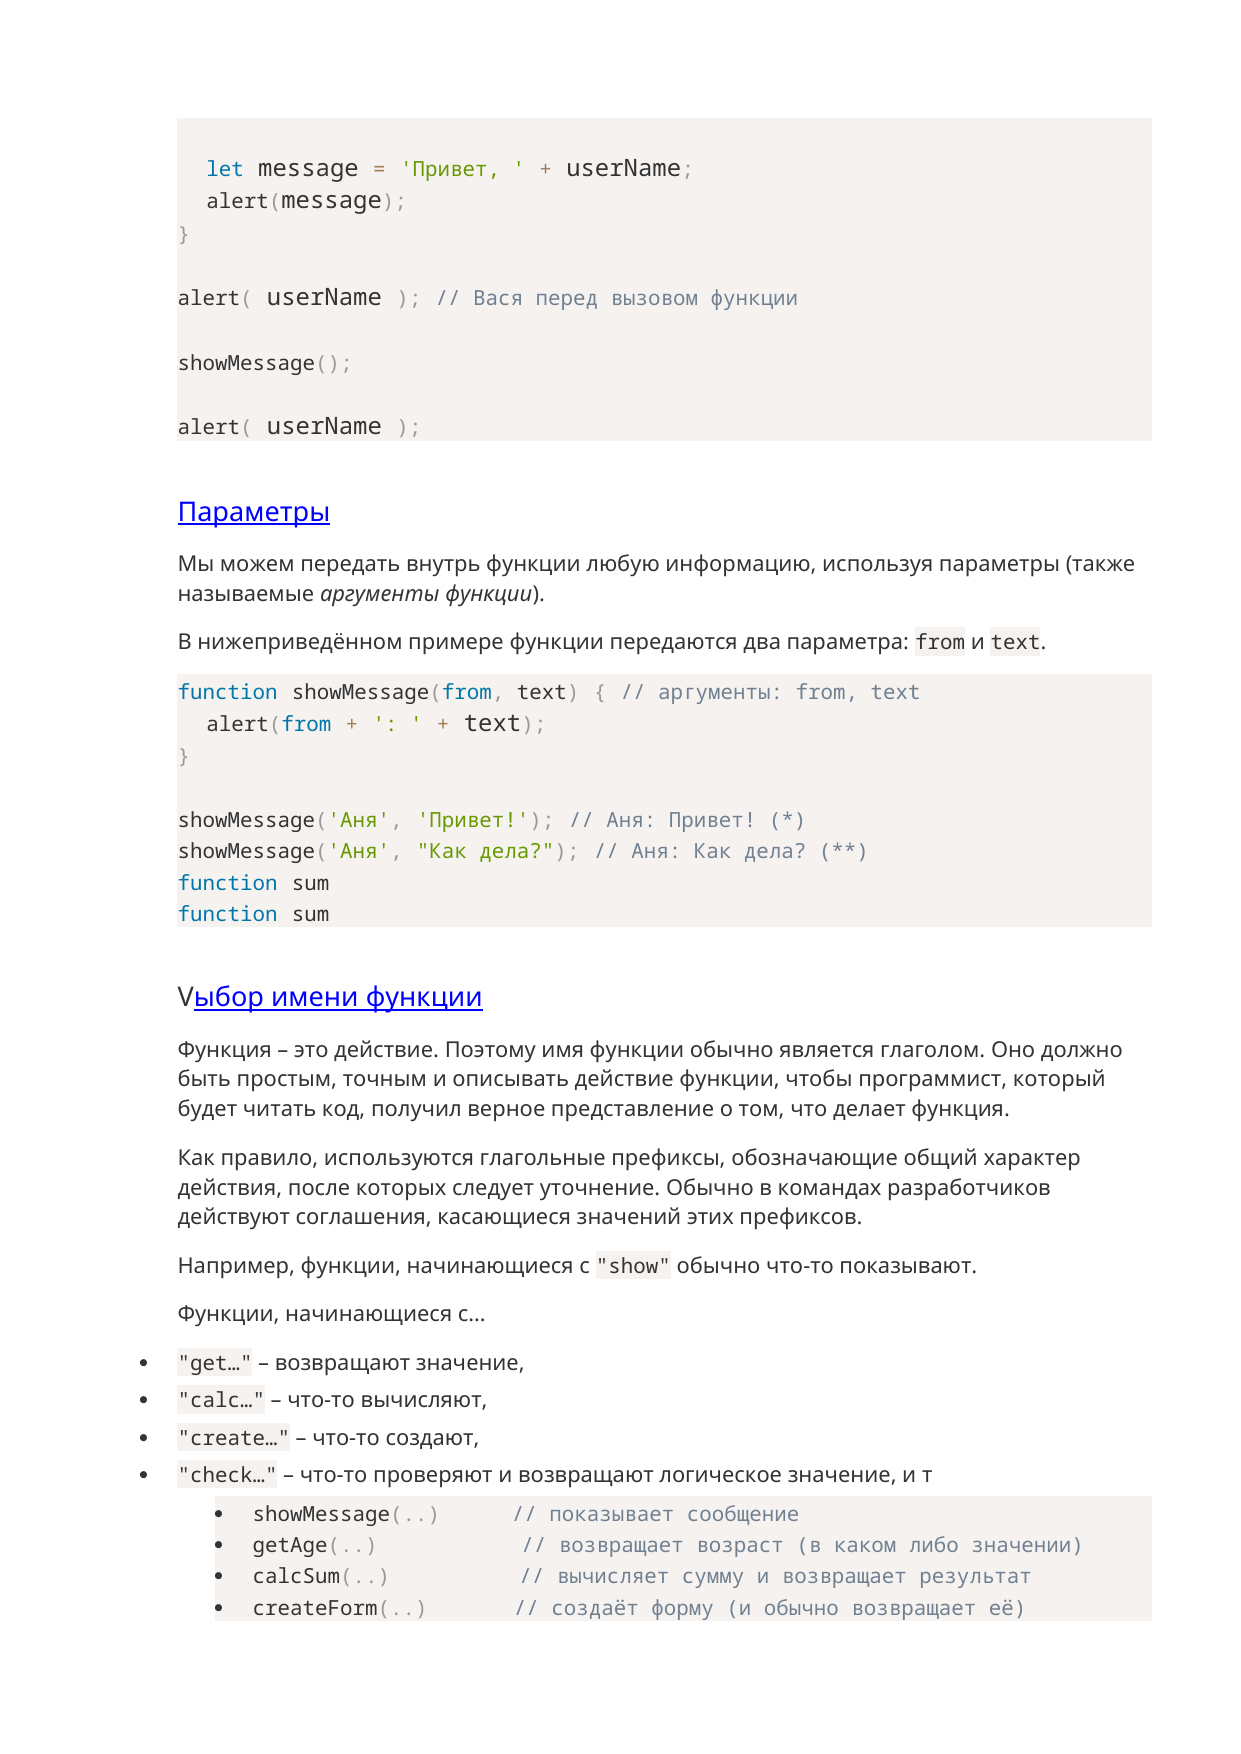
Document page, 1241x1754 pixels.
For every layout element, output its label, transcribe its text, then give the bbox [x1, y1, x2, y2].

text alert(from + ': ' + text); [177, 706, 1152, 738]
list createForm(..) // создаёт форму (и обычно возвращает её) [215, 1590, 1152, 1621]
list "calc…" – что-то вычисляют, [140, 1384, 1152, 1414]
text Мы можем передать внутрь функции любую информацию, используя параметры (также называемые аргументы функции). [177, 548, 1152, 607]
text showMessage('Аня', 'Привет!'); // Аня: Привет! (*) [177, 802, 1152, 833]
text Функции, начинающиеся с… [177, 1298, 1152, 1328]
text Например, функции, начинающиеся с "show" обычно что-то показывают. [177, 1250, 1152, 1279]
text alert(message); [177, 183, 1152, 216]
text alert( userName ); // Вася перед вызовом функции [177, 280, 1152, 312]
text } [177, 216, 1152, 247]
list getAge(..) // возвращает возраст (в каком либо значении) [215, 1527, 1152, 1558]
text function showMessage(from, text) { // аргументы: from, text [177, 674, 1152, 706]
list "check…" – что-то проверяют и возвращают логическое значение, и т [140, 1459, 1152, 1488]
list "get…" – возвращают значение, [140, 1347, 1152, 1377]
text let message = 'Привет, ' + userName; [177, 151, 1152, 183]
text function sum [177, 896, 1152, 927]
text Как правило, используются глагольные префиксы, обозначающие общий характер действия, после которых следует уточнение. Обычно в командах разработчиков действуют соглашения, касающиеся значений этих префиксов. [177, 1142, 1152, 1231]
text showMessage('Аня', "Как дела?"); // Аня: Как дела? (**) [177, 833, 1152, 865]
text alert( userName ); [177, 409, 1152, 441]
text Функция – это действие. Поэтому имя функции обычно является глаголом. Оно должно быть простым, точным и описывать действие функции, чтобы программист, который будет читать код, получил верное представление о том, что делает функция. [177, 1033, 1152, 1123]
text } [177, 738, 1152, 770]
list calcSum(..) // вычисляет сумму и возвращает результат [215, 1558, 1152, 1590]
text В нижеприведённом примере функции передаются два параметра: from и text. [177, 626, 1152, 656]
list showMessage(..) // показывает сообщение [215, 1496, 1152, 1527]
subtitle Параметры [177, 479, 1152, 529]
text function sum [177, 865, 1152, 896]
list "create…" – что-то создают, [140, 1421, 1152, 1451]
subtitle Vыбор имени функции [177, 965, 1152, 1015]
text showMessage(); [177, 345, 1152, 376]
